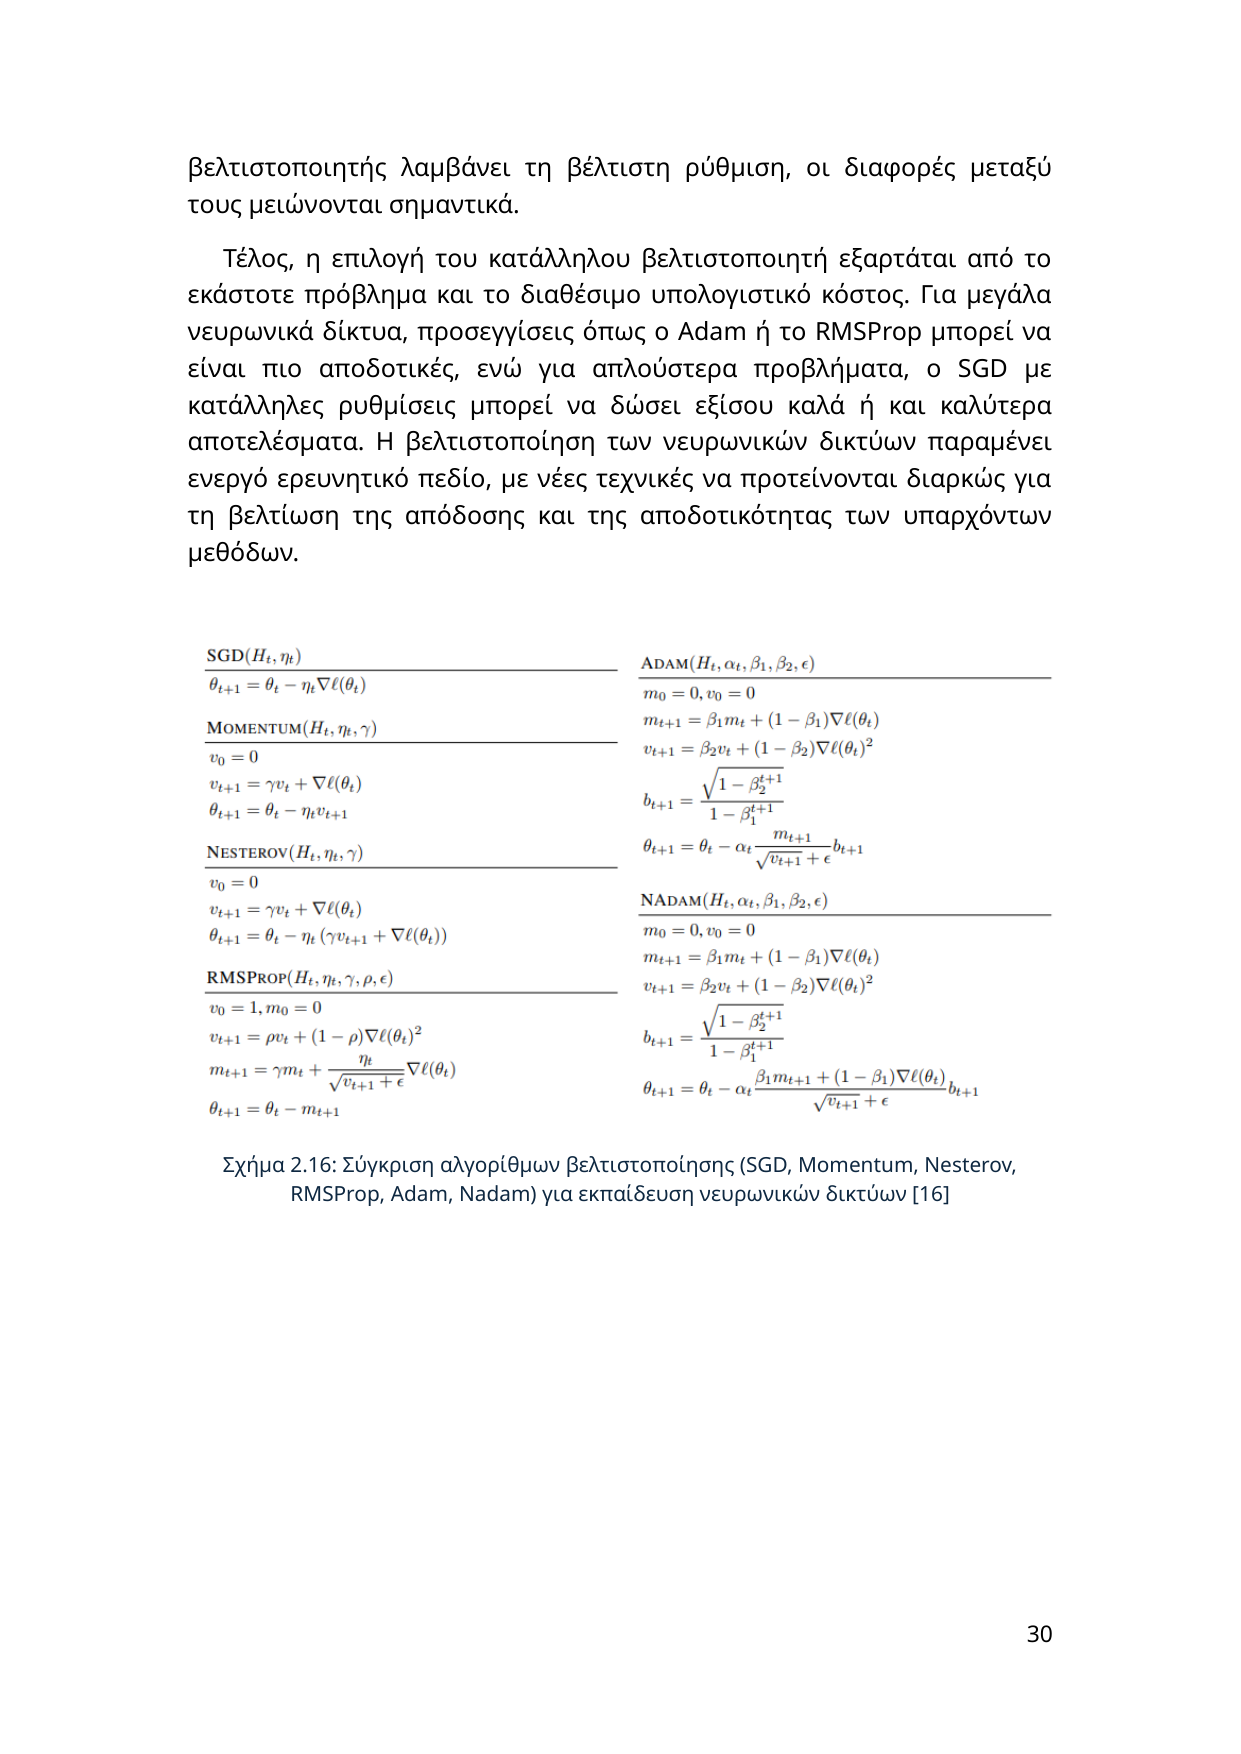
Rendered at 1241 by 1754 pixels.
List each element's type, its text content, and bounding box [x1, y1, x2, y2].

text Τέλος, η επιλογή του κατάλληλου βελτιστοποιητή εξαρτάται από το εκάστοτε πρόβλημα και το διαθέσιμο υπολογιστικό κόστος. Για μεγάλα νευρωνικά δίκτυα, προσεγγίσεις όπως ο Adam ή το RMSProp μπορεί να είναι πιο αποδοτικές, ενώ για απλούστερα προβλήματα, ο SGD με κατάλληλες ρυθμίσεις μπορεί να δώσει εξίσου καλά ή και καλύτερα αποτελέσματα. Η βελτιστοποίηση των νευρωνικών δικτύων παραμένει ενεργό ερευνητικό πεδίο, με νέες τεχνικές να προτείνονται διαρκώς για τη βελτίωση της απόδοσης και της αποδοτικότητας των υπαρχόντων μεθόδων. [187, 240, 1053, 568]
picture [187, 641, 1063, 1132]
text Σχήμα 2.16: Σύγκριση αλγορίθμων βελτιστοποίησης (SGD, Momentum, Nesterov, RMSProp, Adam, Nadam) για εκπαίδευση νευρωνικών δικτύων [16] [187, 1150, 1053, 1207]
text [187, 150, 1053, 221]
